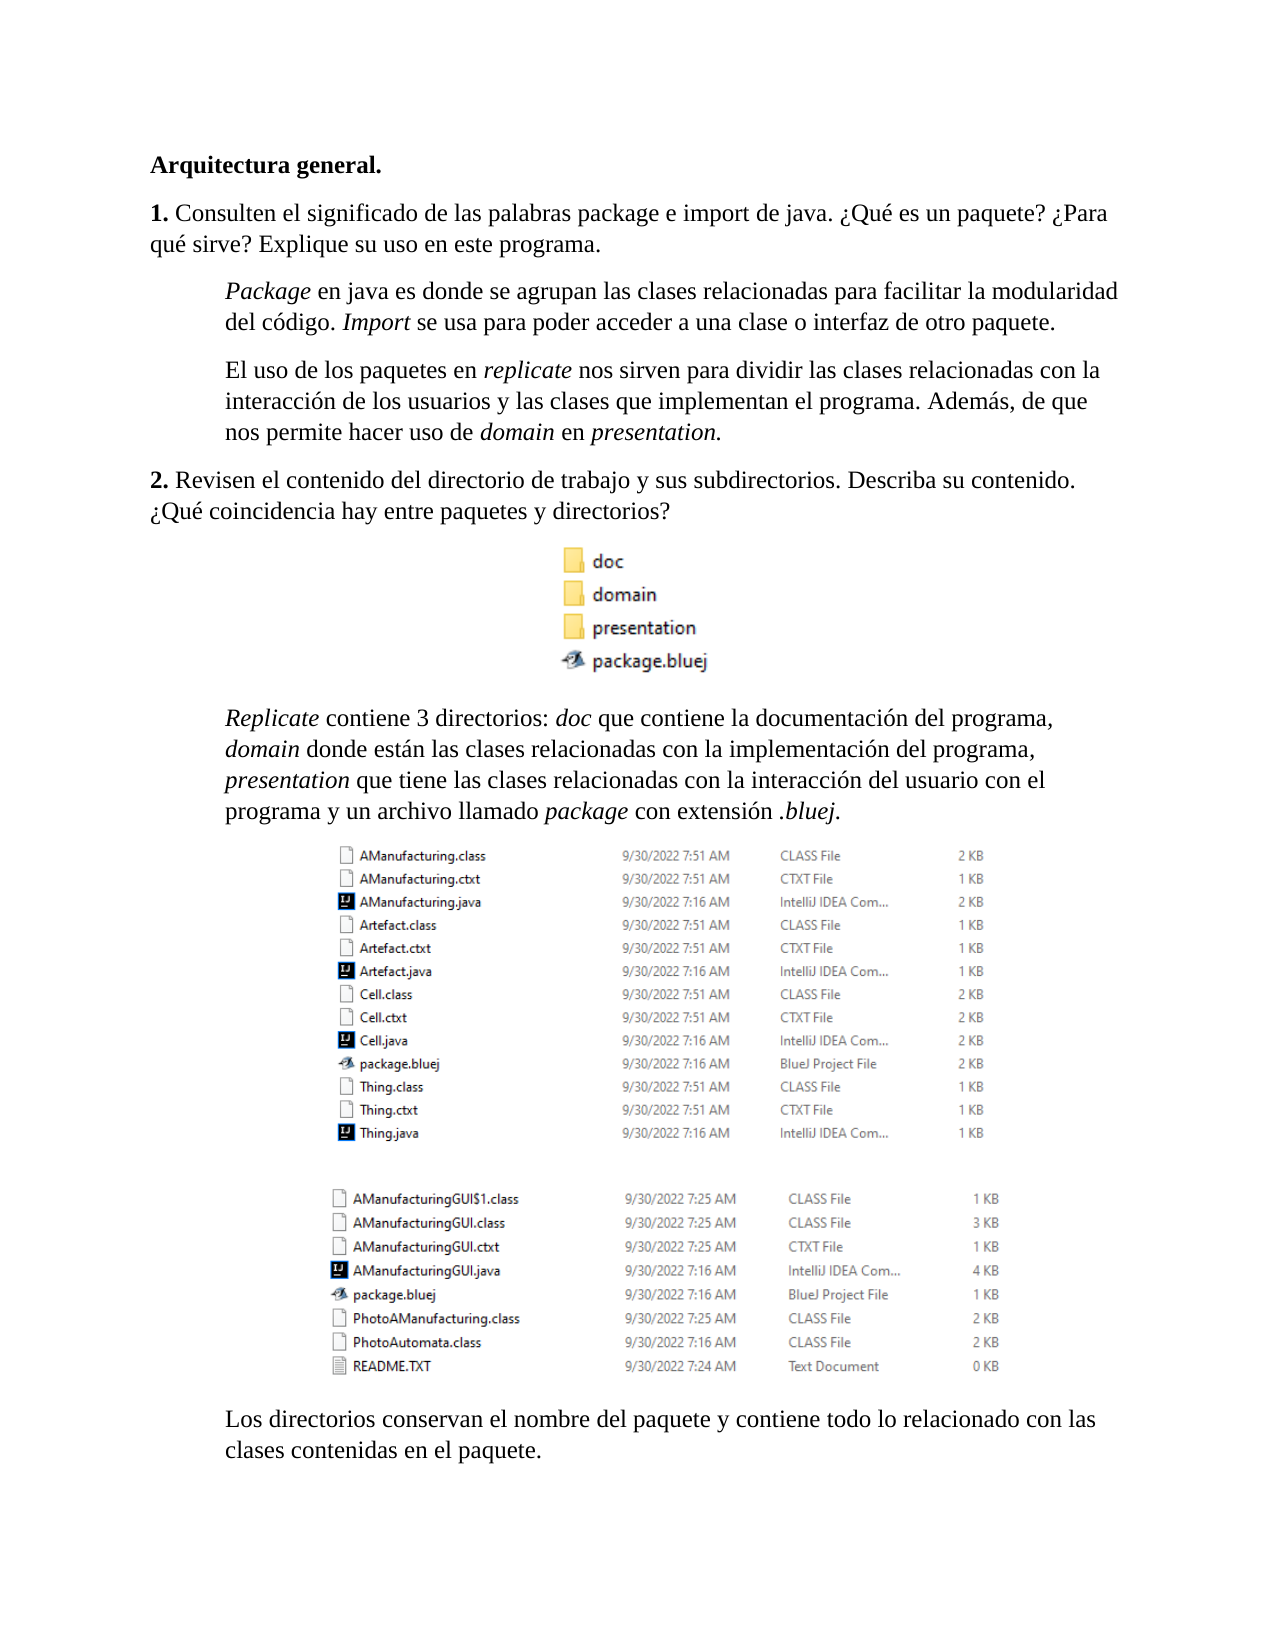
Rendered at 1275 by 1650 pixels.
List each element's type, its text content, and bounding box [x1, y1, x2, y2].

text Arquitectura general. [150, 150, 1125, 179]
picture [550, 543, 725, 685]
text 2. Revisen el contenido del directorio de trabajo y sus subdirectorios. Describa su contenido. ¿Qué coincidencia hay entre paquetes y directorios? [150, 465, 1125, 525]
text El uso de los paquetes en replicate nos sirven para dividir las clases relacionadas con la interacción de los usuarios y las clases que implementan el programa. Además, de que nos permite hacer uso de domain en presentation. [225, 355, 1125, 446]
text Replicate contiene 3 directorios: doc que contiene la documentación del programa, domain donde están las clases relacionadas con la implementación del programa, presentation que tiene las clases relacionadas con la interacción del usuario con el programa y un archivo llamado package con extensión .bluej. [225, 703, 1125, 825]
picture [328, 844, 1022, 1162]
text Los directorios conservan el nombre del paquete y contiene todo lo relacionado con las clases contenidas en el paquete. [225, 1404, 1125, 1464]
picture [318, 1180, 1032, 1386]
text 1. Consulten el significado de las palabras package e import de java. ¿Qué es un paquete? ¿Para qué sirve? Explique su uso en este programa. [150, 198, 1125, 257]
text Package en java es donde se agrupan las clases relacionadas para facilitar la modularidad del código. Import se usa para poder acceder a una clase o interfaz de otro paquete. [225, 276, 1125, 336]
